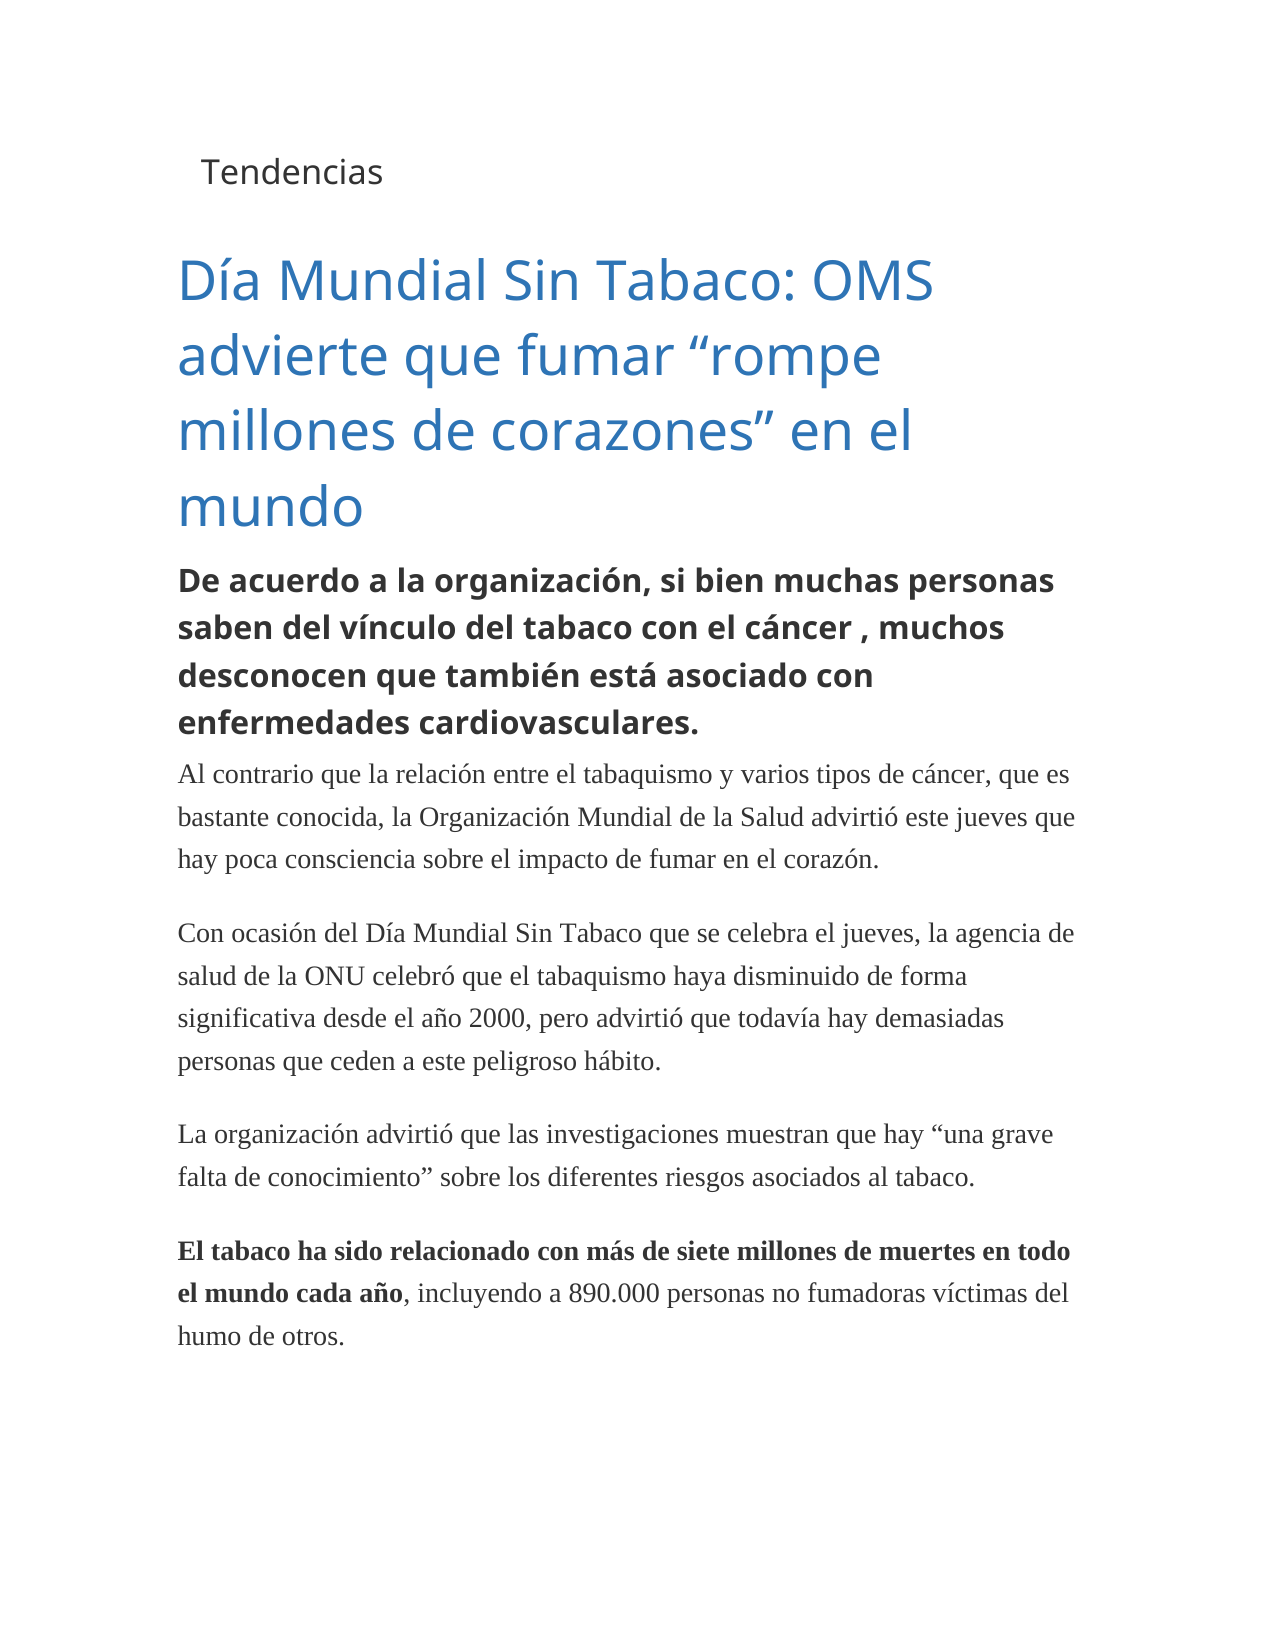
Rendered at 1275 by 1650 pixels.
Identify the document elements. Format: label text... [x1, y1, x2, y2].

text La organización advirtió que las investigaciones muestran que hay “una grave falta de conocimiento” sobre los diferentes riesgos asociados al tabaco. [177, 1107, 1098, 1192]
subtitle Tendencias [201, 148, 1074, 194]
text Al contrario que la relación entre el tabaquismo y varios tipos de cáncer, que es bastante conocida, la Organización Mundial de la Salud advirtió este jueves que hay poca consciencia sobre el impacto de fumar en el corazón. [177, 747, 1098, 875]
subtitle De acuerdo a la organización, si bien muchas personas saben del vínculo del tabaco con el cáncer , muchos desconocen que también está asociado con enfermedades cardiovasculares. [177, 558, 1098, 744]
subtitle Día Mundial Sin Tabaco: OMS advierte que fumar “rompe millones de corazones” en el mundo [177, 241, 1098, 542]
text Con ocasión del Día Mundial Sin Tabaco que se celebra el jueves, la agencia de salud de la ONU celebró que el tabaquismo haya disminuido de forma significativa desde el año 2000, pero advirtió que todavía hay demasiadas personas que ceden a este peligroso hábito. [177, 906, 1098, 1076]
text El tabaco ha sido relacionado con más de siete millones de muertes en todo el mundo cada año, incluyendo a 890.000 personas no fumadoras víctimas del humo de otros. [177, 1224, 1098, 1351]
